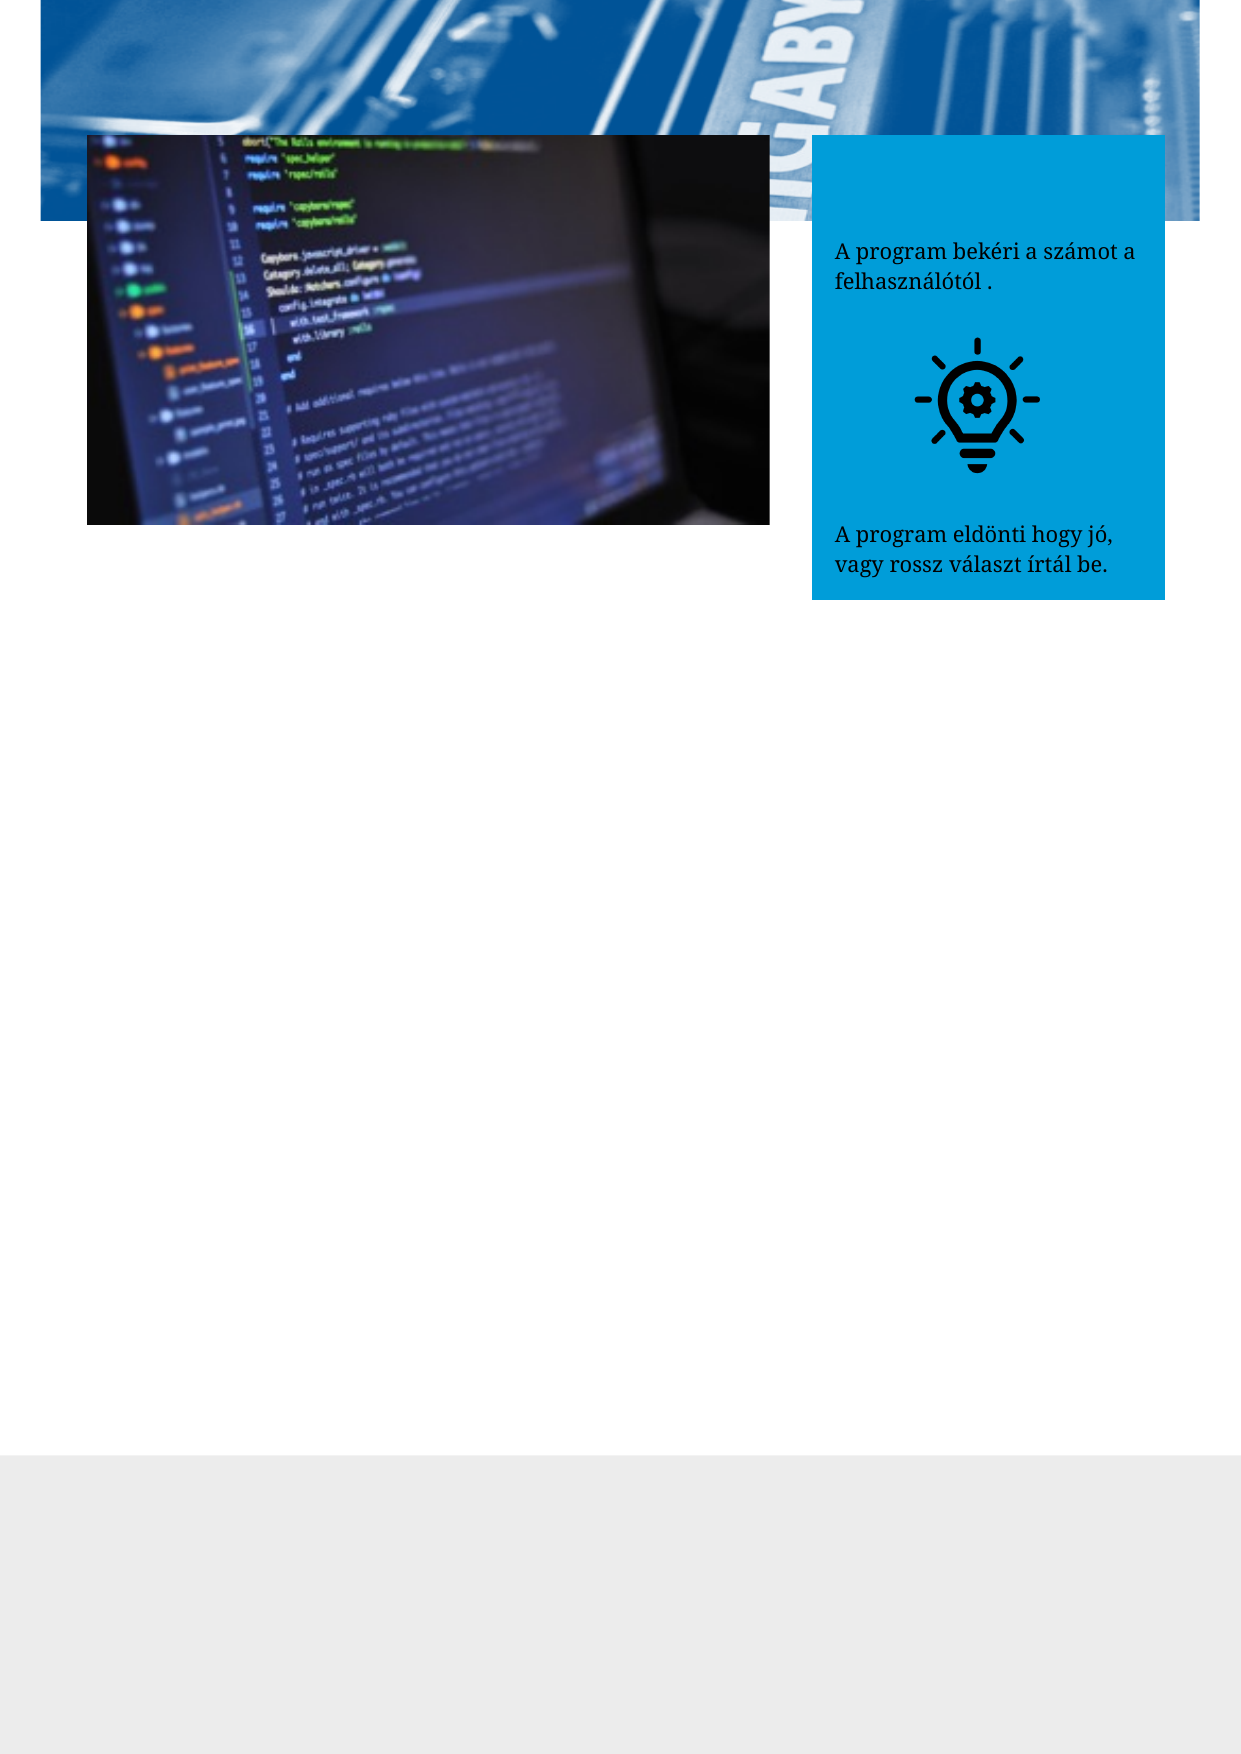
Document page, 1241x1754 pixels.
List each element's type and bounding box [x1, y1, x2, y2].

picture [969, 465, 985, 472]
picture [87, 135, 770, 525]
picture [933, 357, 944, 368]
picture [961, 450, 994, 457]
picture [933, 431, 944, 442]
table_cell [812, 135, 1165, 600]
picture [1011, 358, 1022, 369]
table_cell [75, 135, 812, 600]
picture [1011, 430, 1022, 442]
picture [939, 362, 1015, 441]
